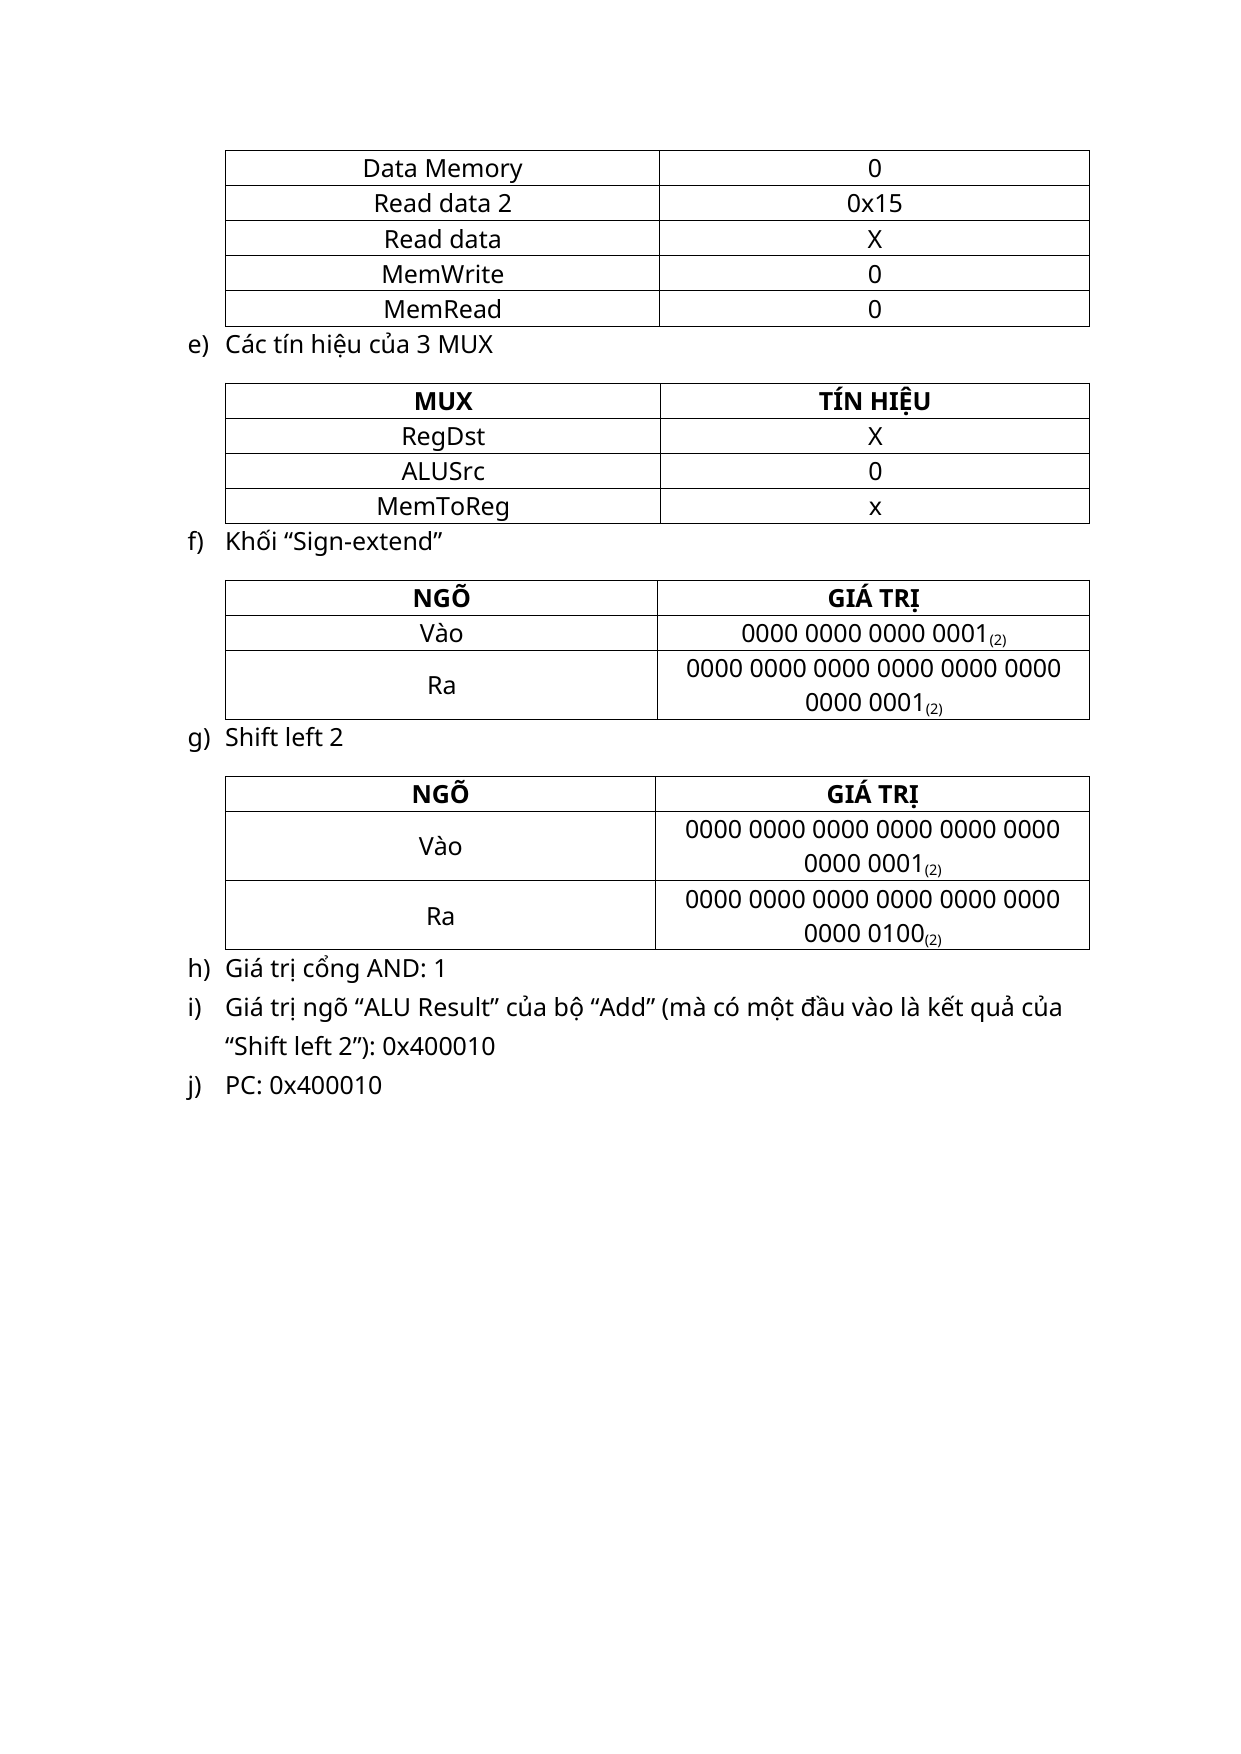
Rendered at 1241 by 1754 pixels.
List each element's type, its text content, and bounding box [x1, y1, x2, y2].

list Giá trị ngõ “ALU Result” của bộ “Add” (mà có một đầu vào là kết quả của “Shift left 2”): 0x400010 [187, 989, 1090, 1063]
table_cell MemRead [226, 291, 659, 326]
table_cell x [661, 489, 1089, 523]
table_cell 0 [660, 151, 1089, 185]
table_cell ALUSrc [226, 454, 660, 488]
table_cell Ra [226, 651, 657, 719]
table_cell Data Memory [226, 151, 659, 185]
table_header GIÁ TRỊ [656, 777, 1089, 811]
table_cell Read data 2 [226, 186, 659, 220]
list Khối “Sign-extend” [187, 524, 1090, 558]
table_header NGÕ [226, 581, 657, 615]
table_cell 0x15 [660, 186, 1089, 220]
table_header MUX [226, 384, 660, 417]
list Shift left 2 [187, 720, 1090, 754]
table_header GIÁ TRỊ [658, 581, 1089, 615]
table_cell Read data [226, 221, 659, 255]
table_cell 0 [660, 291, 1089, 326]
table_cell 0000 0000 0000 0000 0000 0000 0000 0100(2) [656, 881, 1089, 949]
table_cell 0000 0000 0000 0001(2) [658, 616, 1089, 650]
table_cell 0 [661, 454, 1089, 488]
table_cell MemWrite [226, 256, 659, 290]
table_cell 0 [660, 256, 1089, 290]
list PC: 0x400010 [187, 1068, 1090, 1102]
table_cell RegDst [226, 419, 660, 453]
list Các tín hiệu của 3 MUX [187, 327, 1090, 361]
table_cell 0000 0000 0000 0000 0000 0000 0000 0001(2) [656, 812, 1089, 880]
table_cell Vào [226, 812, 655, 880]
table_header NGÕ [226, 777, 655, 811]
table_cell 0000 0000 0000 0000 0000 0000 0000 0001(2) [658, 651, 1089, 719]
list Giá trị cổng AND: 1 [187, 950, 1090, 984]
table_cell MemToReg [226, 489, 660, 523]
table_header TÍN HIỆU [661, 384, 1089, 417]
table_cell X [660, 221, 1089, 255]
table_cell Vào [226, 616, 657, 650]
table_cell Ra [226, 881, 655, 949]
table_cell X [661, 419, 1089, 453]
